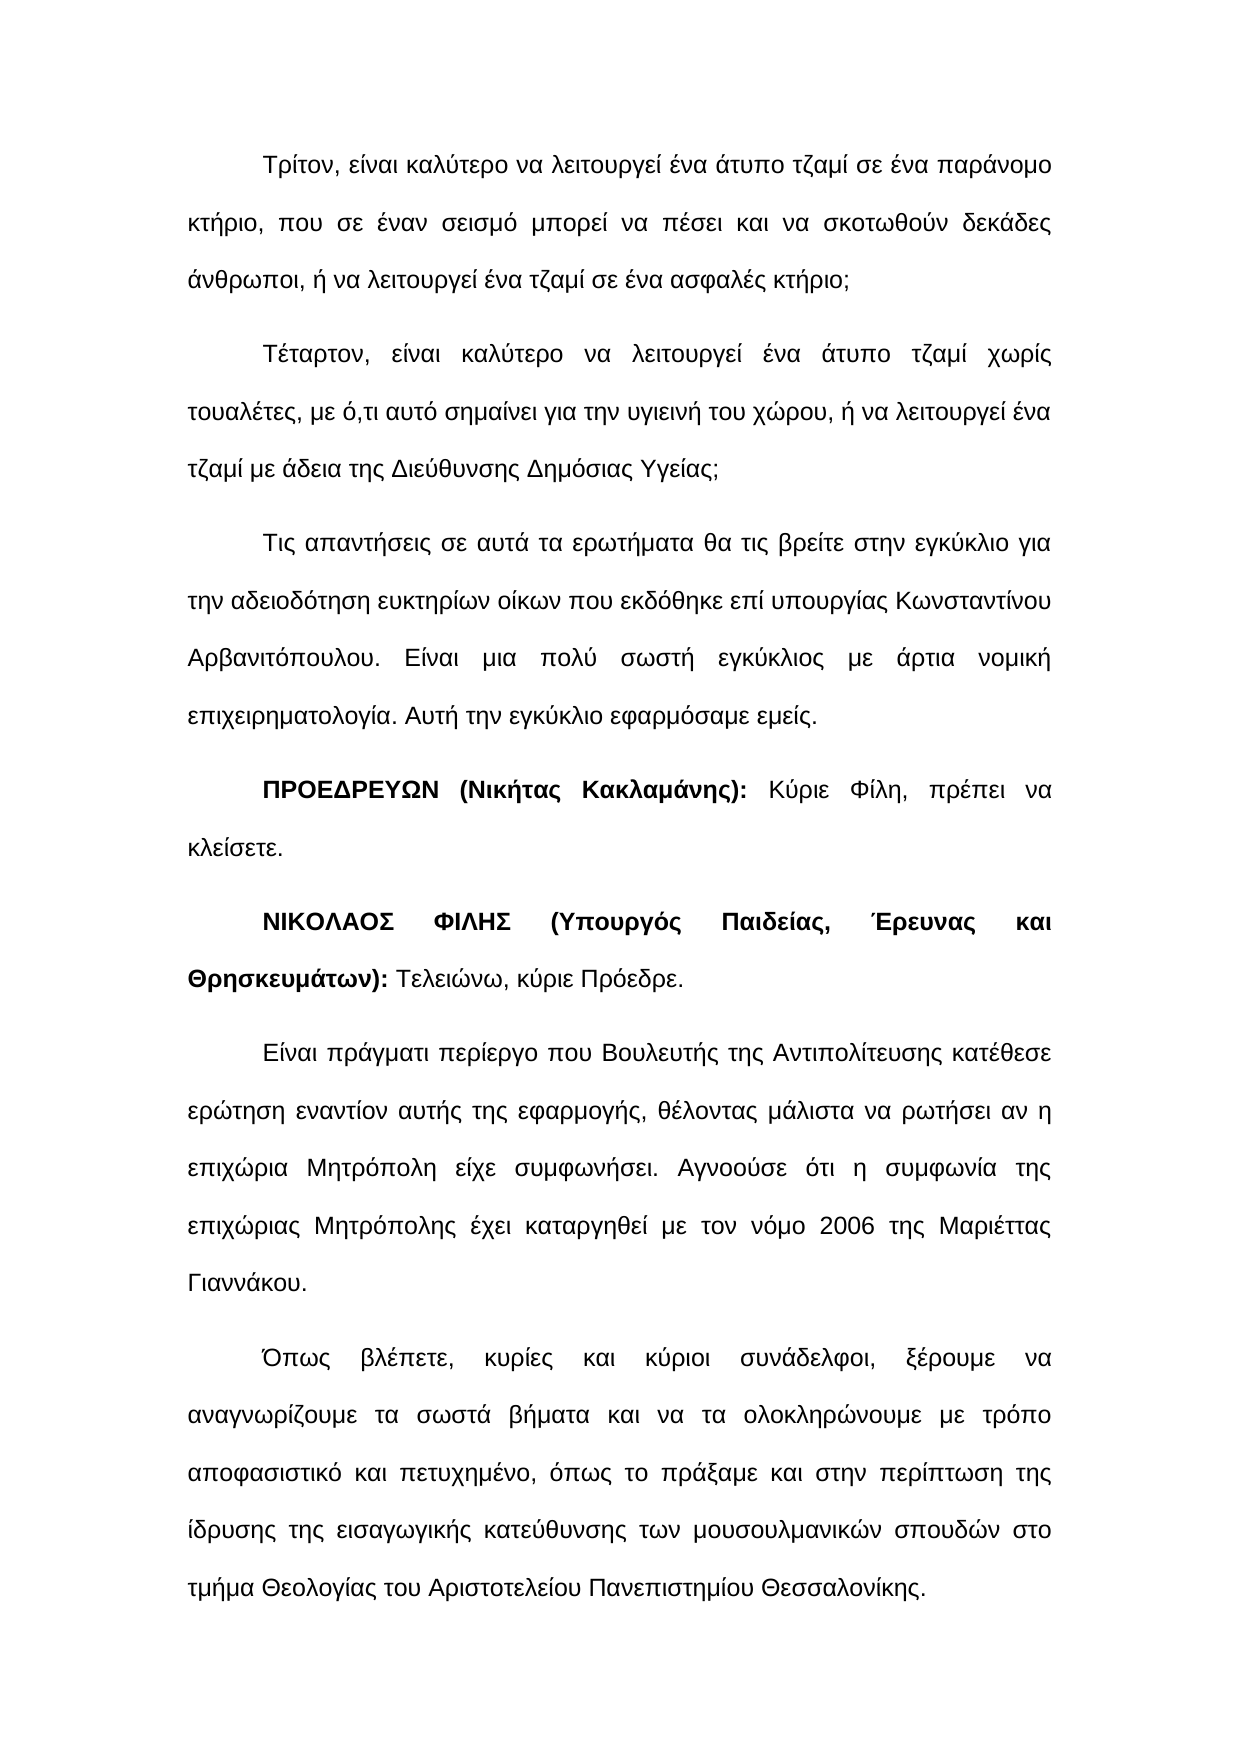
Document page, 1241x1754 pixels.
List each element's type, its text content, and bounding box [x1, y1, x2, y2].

text Όπως βλέπετε, κυρίες και κύριοι συνάδελφοι, ξέρουμε να αναγνωρίζουμε τα σωστά βήματα και να τα ολοκληρώνουμε με τρόπο αποφασιστικό και πετυχημένο, όπως το πράξαμε και στην περίπτωση της ίδρυσης της εισαγωγικής κατεύθυνσης των μουσουλμανικών σπουδών στο τμήμα Θεολογίας του Αριστοτελείου Πανεπιστημίου Θεσσαλονίκης. [187, 1342, 1053, 1601]
text Τις απαντήσεις σε αυτά τα ερωτήματα θα τις βρείτε στην εγκύκλιο για την αδειοδότηση ευκτηρίων οίκων που εκδόθηκε επί υπουργίας Κωνσταντίνου Αρβανιτόπουλου. Είναι μια πολύ σωστή εγκύκλιος με άρτια νομική επιχειρηματολογία. Αυτή την εγκύκλιο εφαρμόσαμε εμείς. [187, 528, 1053, 729]
text Τέταρτον, είναι καλύτερο να λειτουργεί ένα άτυπο τζαμί χωρίς τουαλέτες, με ό,τι αυτό σημαίνει για την υγιεινή του χώρου, ή να λειτουργεί ένα τζαμί με άδεια της Διεύθυνσης Δημόσιας Υγείας; [187, 339, 1053, 483]
text ΝΙΚΟΛΑΟΣ ΦΙΛΗΣ (Υπουργός Παιδείας, Έρευνας και Θρησκευμάτων): Τελειώνω, κύριε Πρόεδρε. [187, 907, 1053, 993]
text ΠΡΟΕΔΡΕΥΩΝ (Νικήτας Κακλαμάνης): Κύριε Φίλη, πρέπει να κλείσετε. [187, 775, 1053, 861]
text Είναι πράγματι περίεργο που Βουλευτής της Αντιπολίτευσης κατέθεσε ερώτηση εναντίον αυτής της εφαρμογής, θέλοντας μάλιστα να ρωτήσει αν η επιχώρια Μητρόπολη είχε συμφωνήσει. Αγνοούσε ότι η συμφωνία της επιχώριας Μητρόπολης έχει καταργηθεί με τον νόμο 2006 της Μαριέττας Γιαννάκου. [187, 1038, 1053, 1297]
text Τρίτον, είναι καλύτερο να λειτουργεί ένα άτυπο τζαμί σε ένα παράνομο κτήριο, που σε έναν σεισμό μπορεί να πέσει και να σκοτωθούν δεκάδες άνθρωποι, ή να λειτουργεί ένα τζαμί σε ένα ασφαλές κτήριο; [187, 150, 1053, 294]
